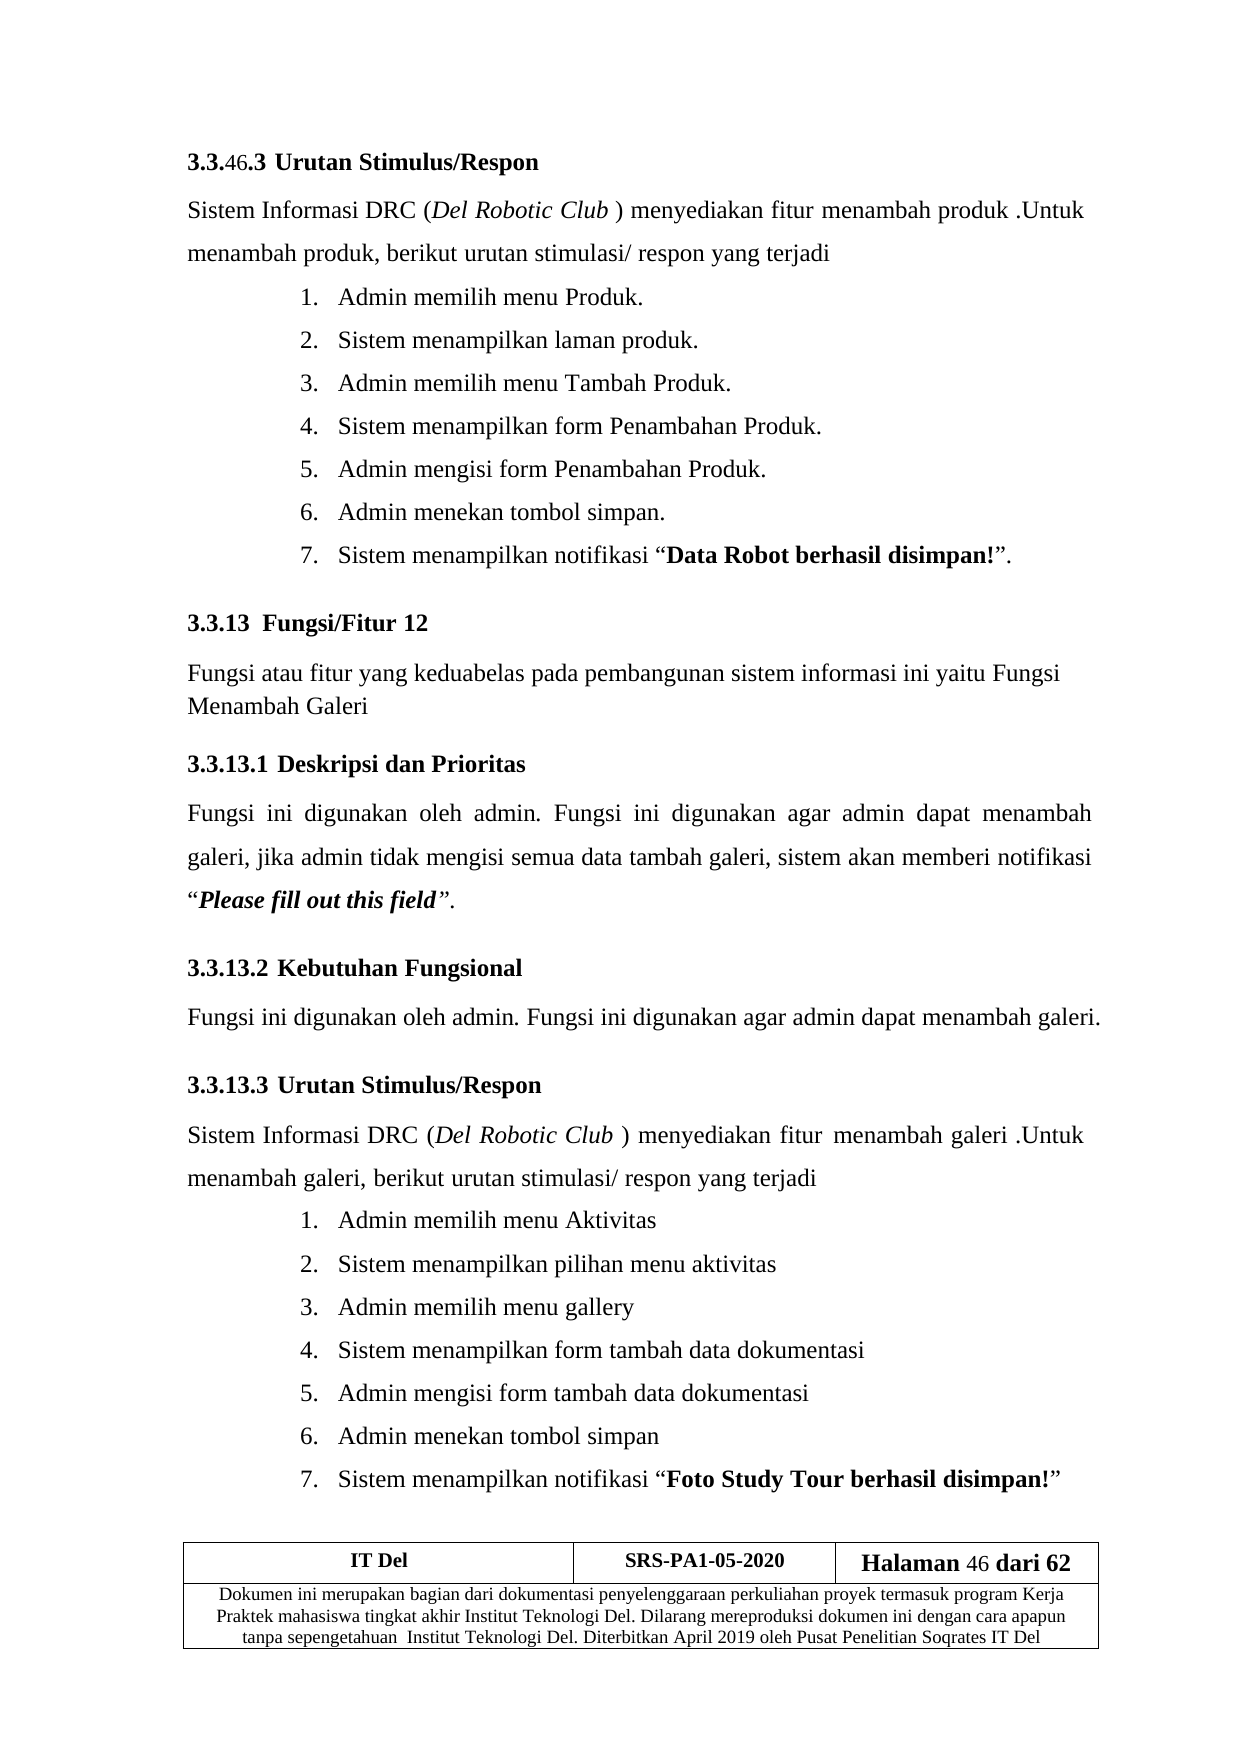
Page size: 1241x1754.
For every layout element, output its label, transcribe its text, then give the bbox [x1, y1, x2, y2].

list Admin memilih menu gallery [300, 1292, 1161, 1321]
subtitle Fungsi/Fitur 12 [187, 608, 1161, 637]
list Sistem menampilkan laman produk. [300, 325, 1161, 354]
text Fungsi atau fitur yang keduabelas pada pembangunan sistem informasi ini yaitu Fungsi Menambah Galeri [187, 658, 1161, 720]
subtitle Urutan Stimulus/Respon [187, 1070, 1161, 1099]
list Sistem menampilkan notifikasi “Foto Study Tour berhasil disimpan!” [300, 1464, 1161, 1493]
list Admin mengisi form tambah data dokumentasi [300, 1378, 1161, 1407]
list Admin menekan tombol simpan. [300, 497, 1161, 526]
list Admin memilih menu Aktivitas [300, 1206, 1161, 1235]
subtitle Deskripsi dan Prioritas [187, 749, 1161, 778]
text Sistem Informasi DRC (Del Robotic Club ) menyediakan fitur menambah produk .Untuk menambah produk, berikut urutan stimulasi/ respon yang terjadi [187, 195, 1161, 267]
text Sistem Informasi DRC (Del Robotic Club ) menyediakan fitur menambah galeri .Untuk menambah galeri, berikut urutan stimulasi/ respon yang terjadi [187, 1120, 1161, 1192]
list Admin memilih menu Tambah Produk. [300, 368, 1161, 397]
list Admin menekan tombol simpan [300, 1421, 1161, 1450]
list Sistem menampilkan pilihan menu aktivitas [300, 1249, 1161, 1278]
list Sistem menampilkan form tambah data dokumentasi [300, 1335, 1161, 1364]
text Fungsi ini digunakan oleh admin. Fungsi ini digunakan agar admin dapat menambah galeri, jika admin tidak mengisi semua data tambah galeri, sistem akan memberi notifikasi “Please fill out this field”. [187, 798, 1092, 914]
subtitle Kebutuhan Fungsional [187, 953, 1161, 982]
list Admin memilih menu Produk. [300, 282, 1161, 311]
list Admin mengisi form Penambahan Produk. [300, 454, 1161, 483]
list Sistem menampilkan form Penambahan Produk. [300, 411, 1161, 439]
text Fungsi ini digunakan oleh admin. Fungsi ini digunakan agar admin dapat menambah galeri. [187, 1002, 1161, 1031]
list Sistem menampilkan notifikasi “Data Robot berhasil disimpan!”. [300, 540, 1161, 569]
